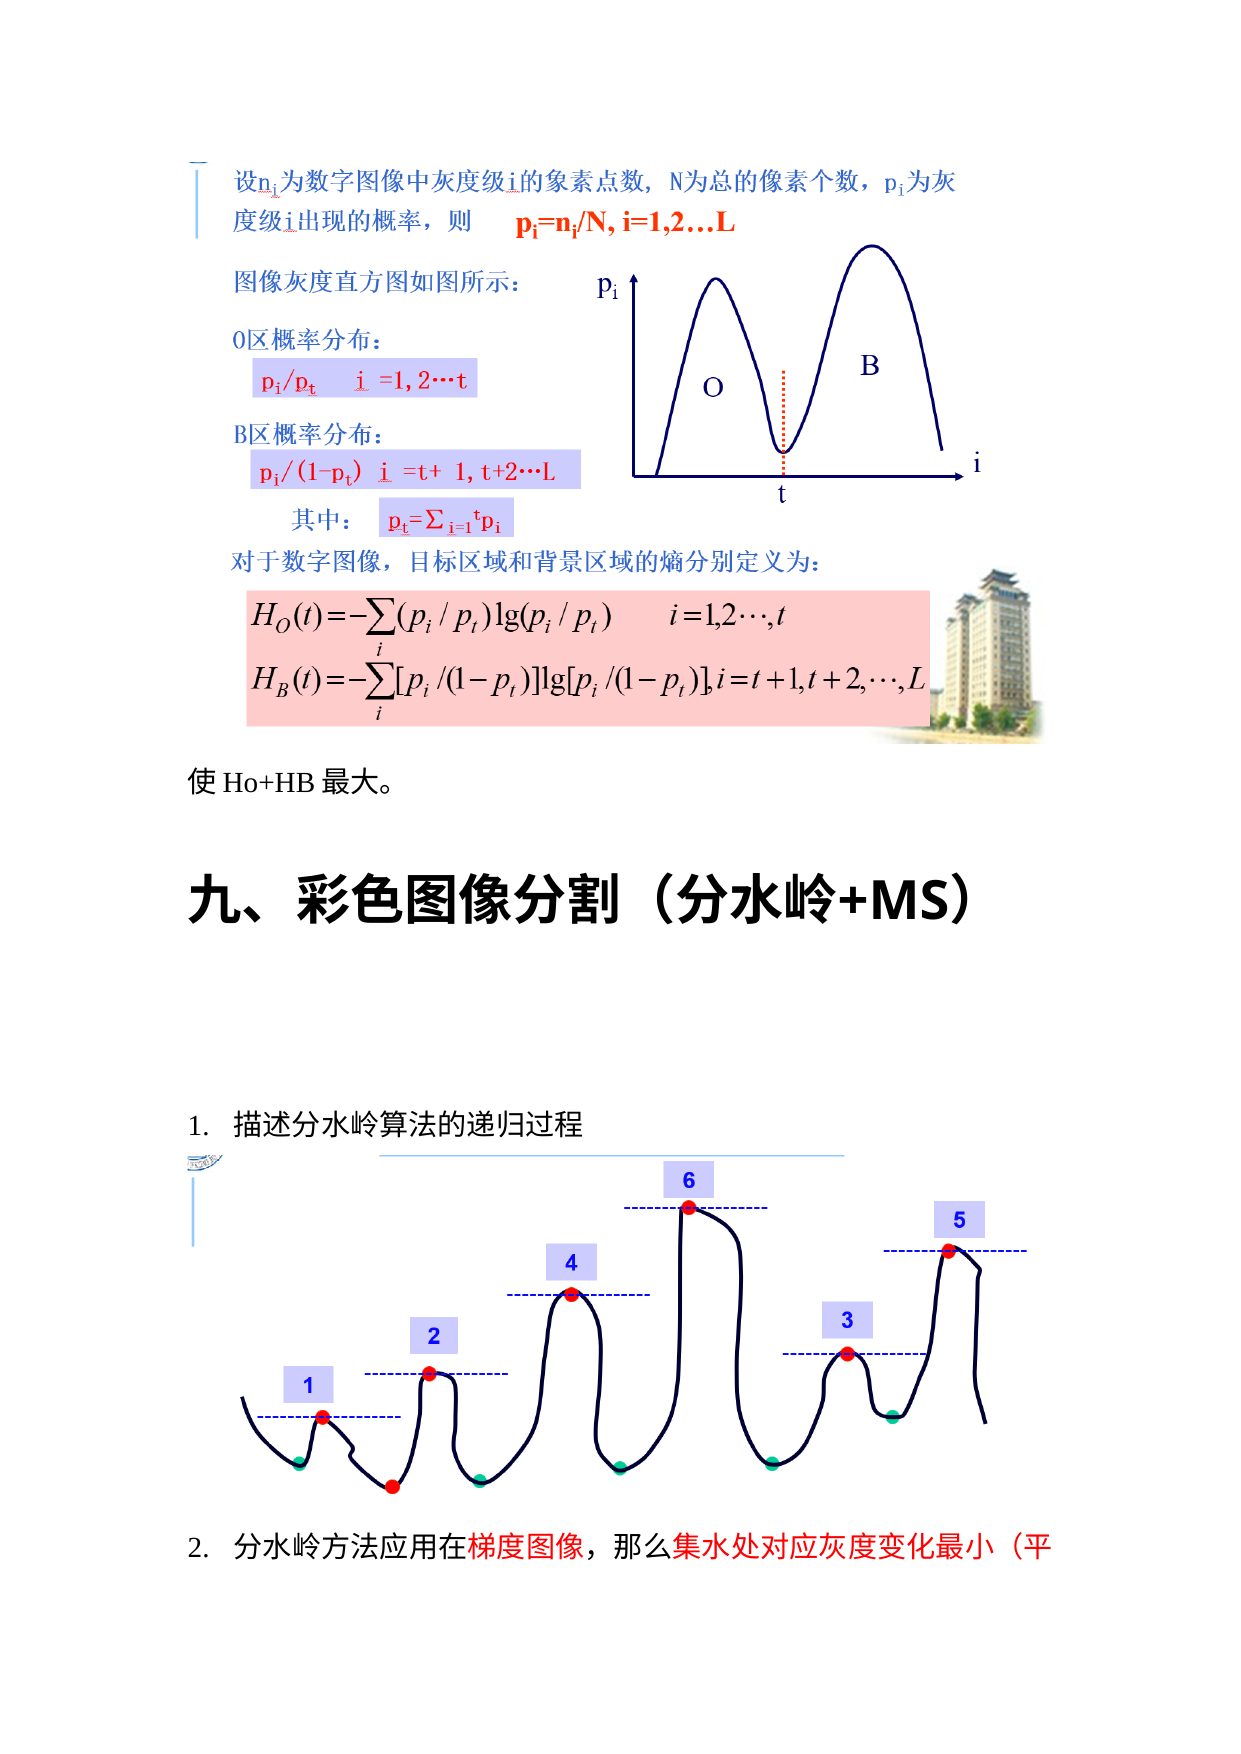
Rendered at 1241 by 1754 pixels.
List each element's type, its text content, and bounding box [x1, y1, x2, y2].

picture [187, 162, 1053, 744]
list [187, 1513, 1053, 1578]
picture [187, 1155, 1053, 1503]
list 描述分水岭算法的递归过程 [187, 1090, 1053, 1155]
subtitle 九、彩色图像分割（分水岭+MS） [187, 847, 1053, 945]
text 使Ho+HB最大。 [187, 747, 1053, 812]
